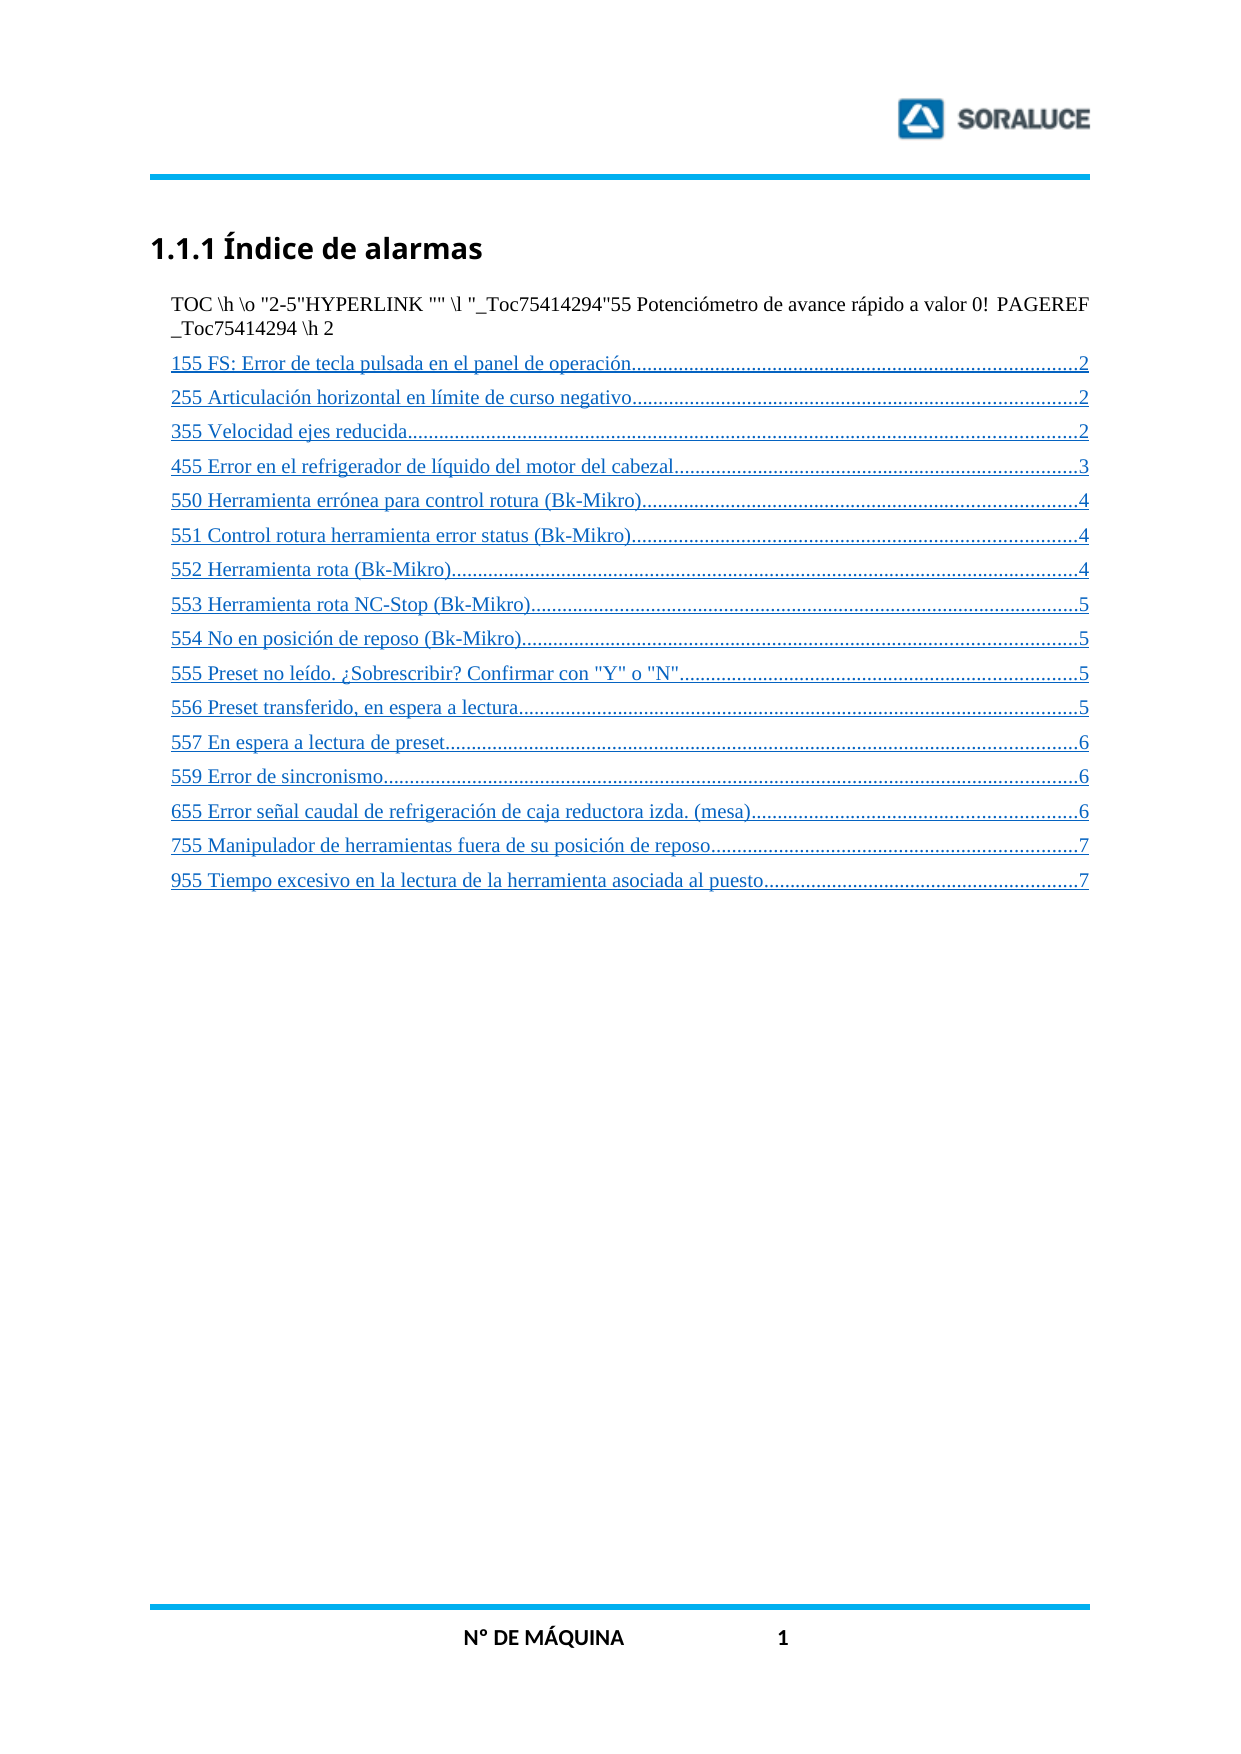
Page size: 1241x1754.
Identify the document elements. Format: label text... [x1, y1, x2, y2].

picture [897, 97, 1091, 141]
list Índice de alarmas [150, 228, 1090, 268]
